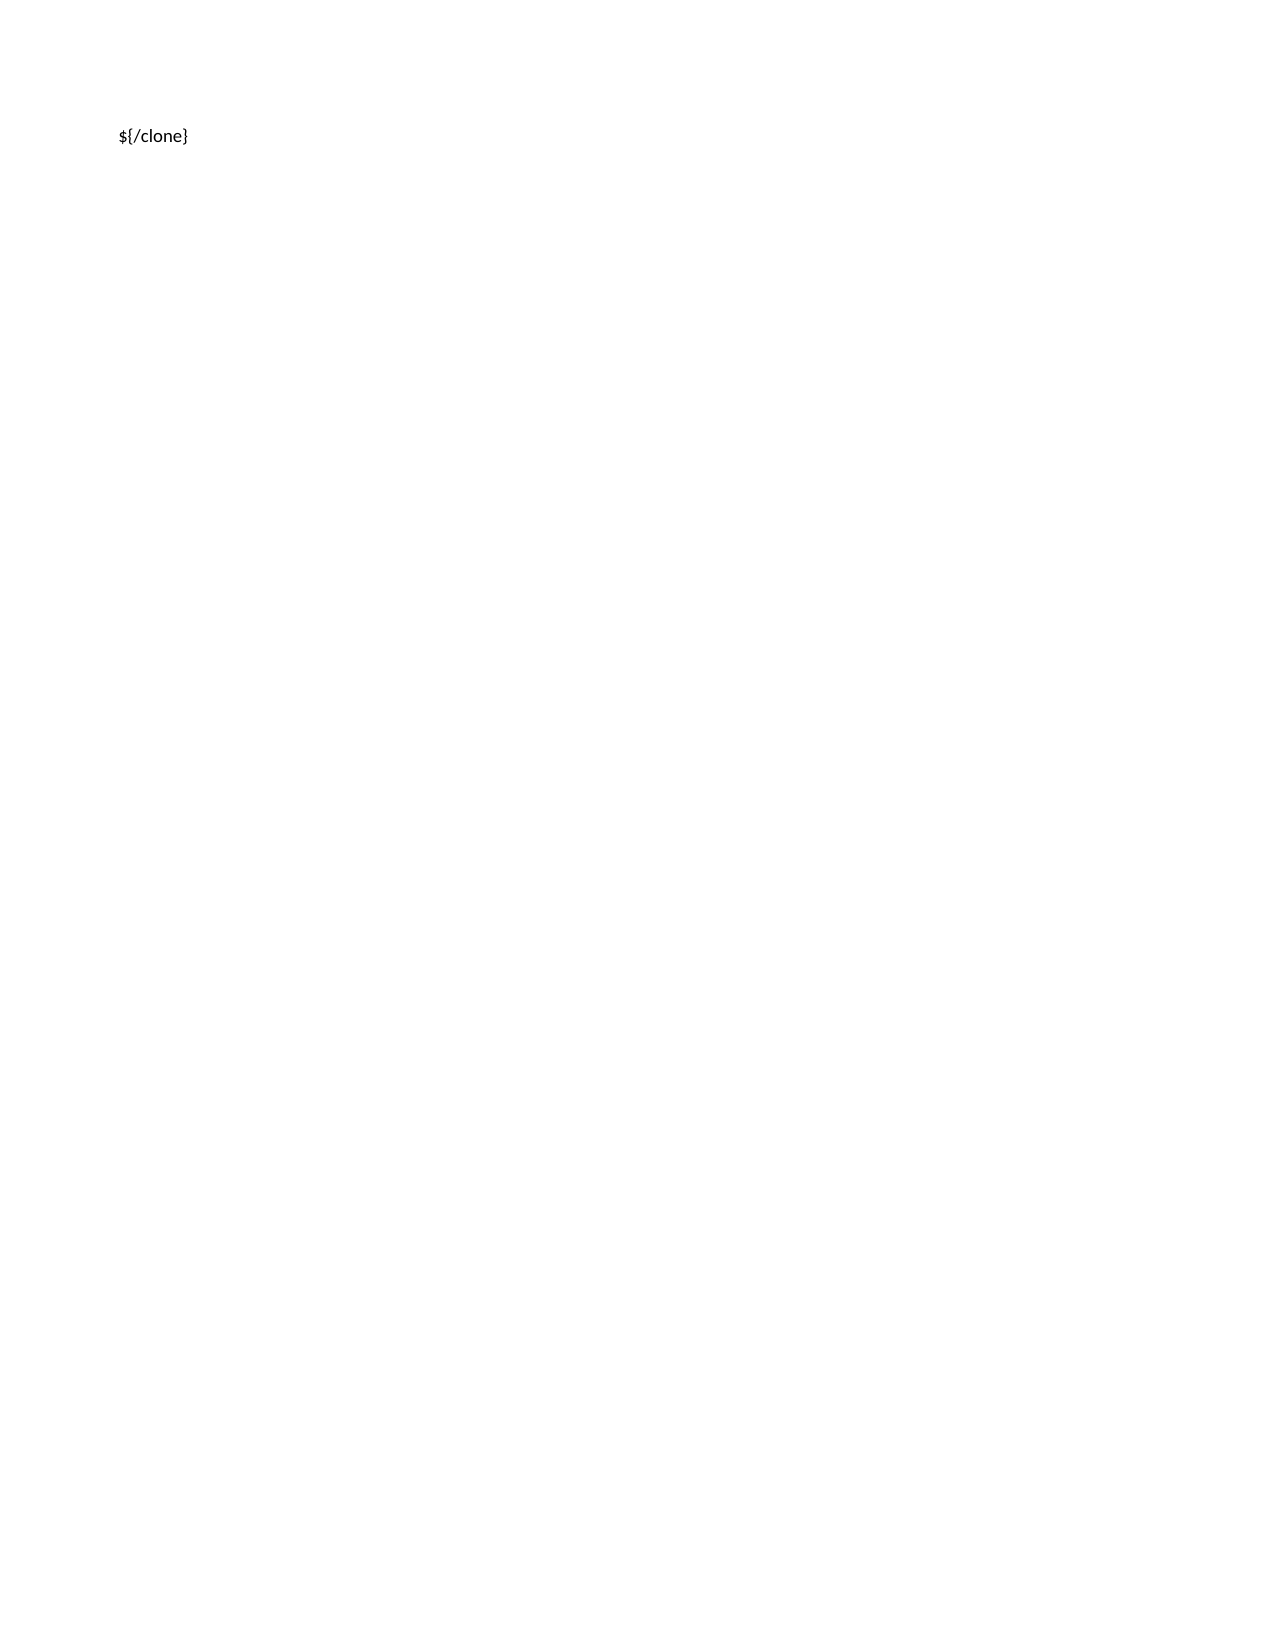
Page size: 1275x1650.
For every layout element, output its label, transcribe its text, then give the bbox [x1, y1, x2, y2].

text ${/clone} [118, 124, 1157, 147]
